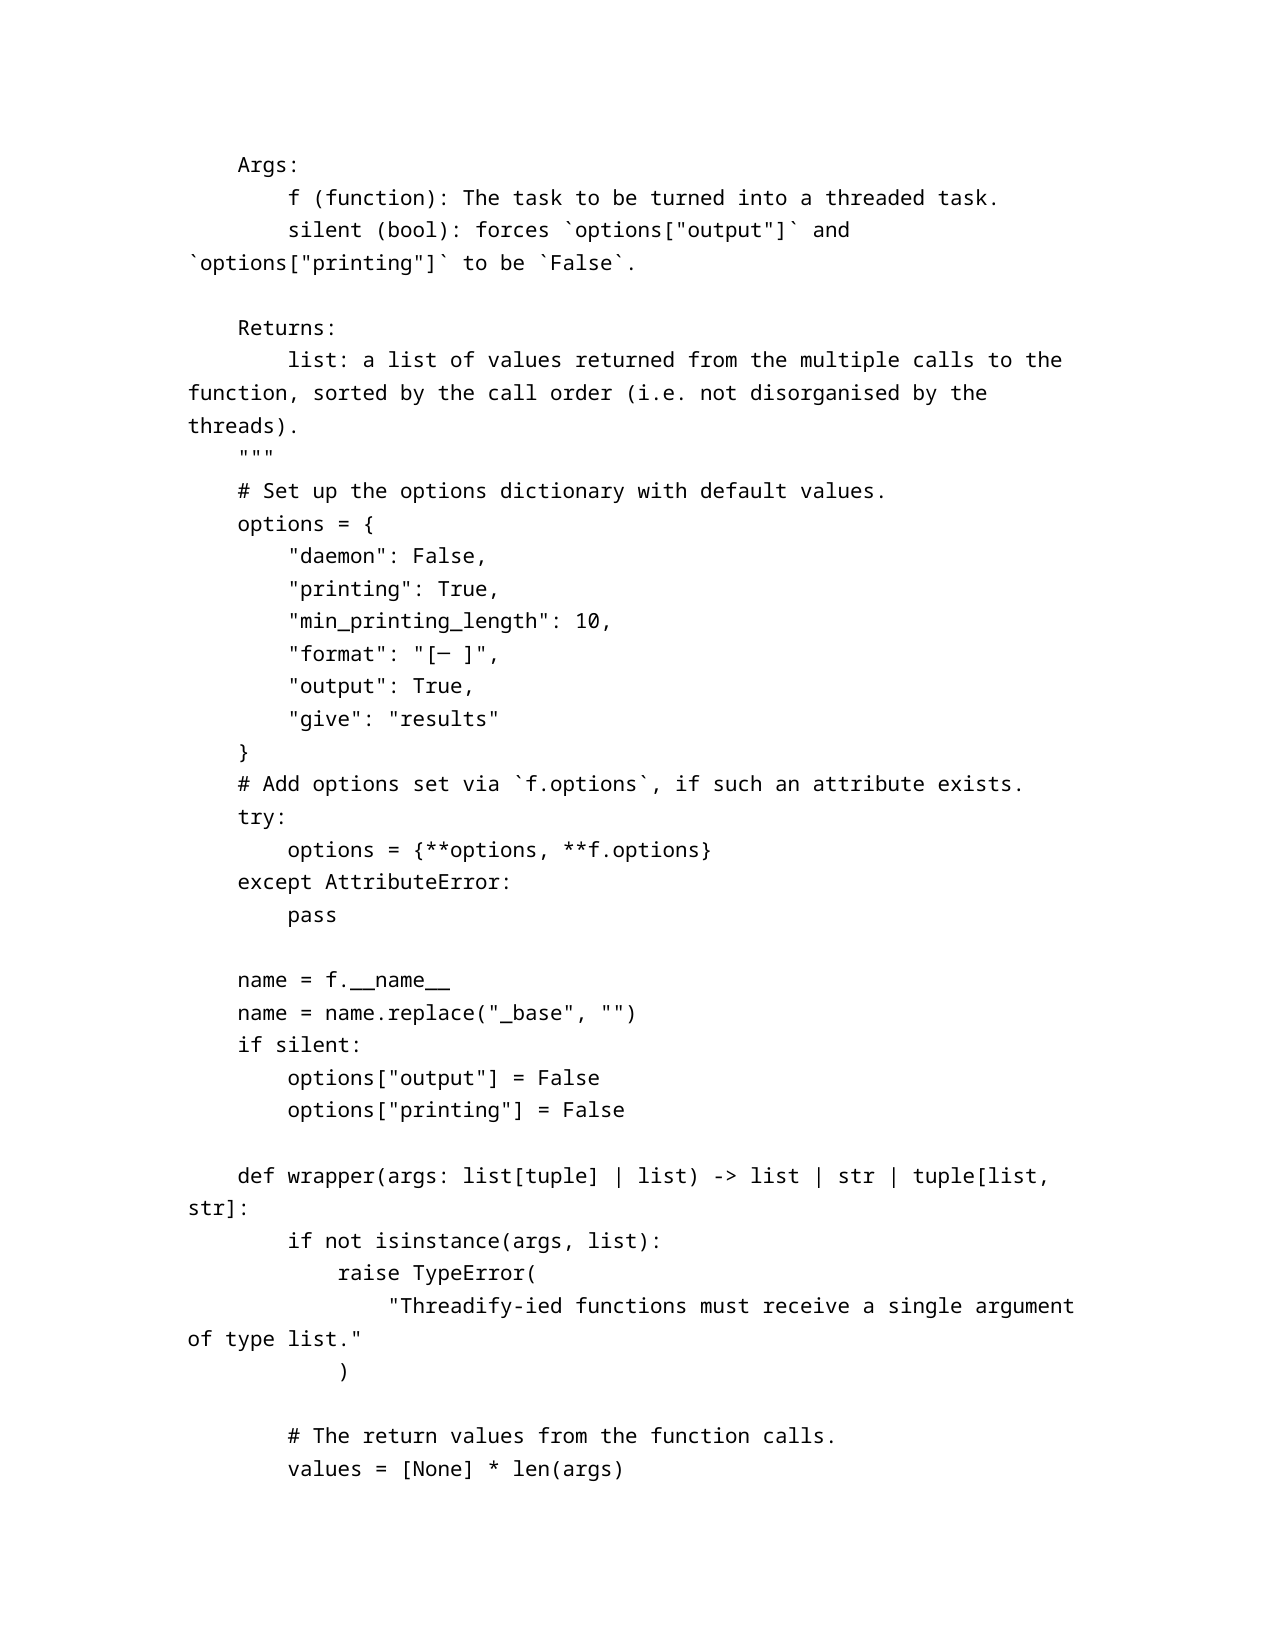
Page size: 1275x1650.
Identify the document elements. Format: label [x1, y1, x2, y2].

text [187, 150, 1087, 1483]
